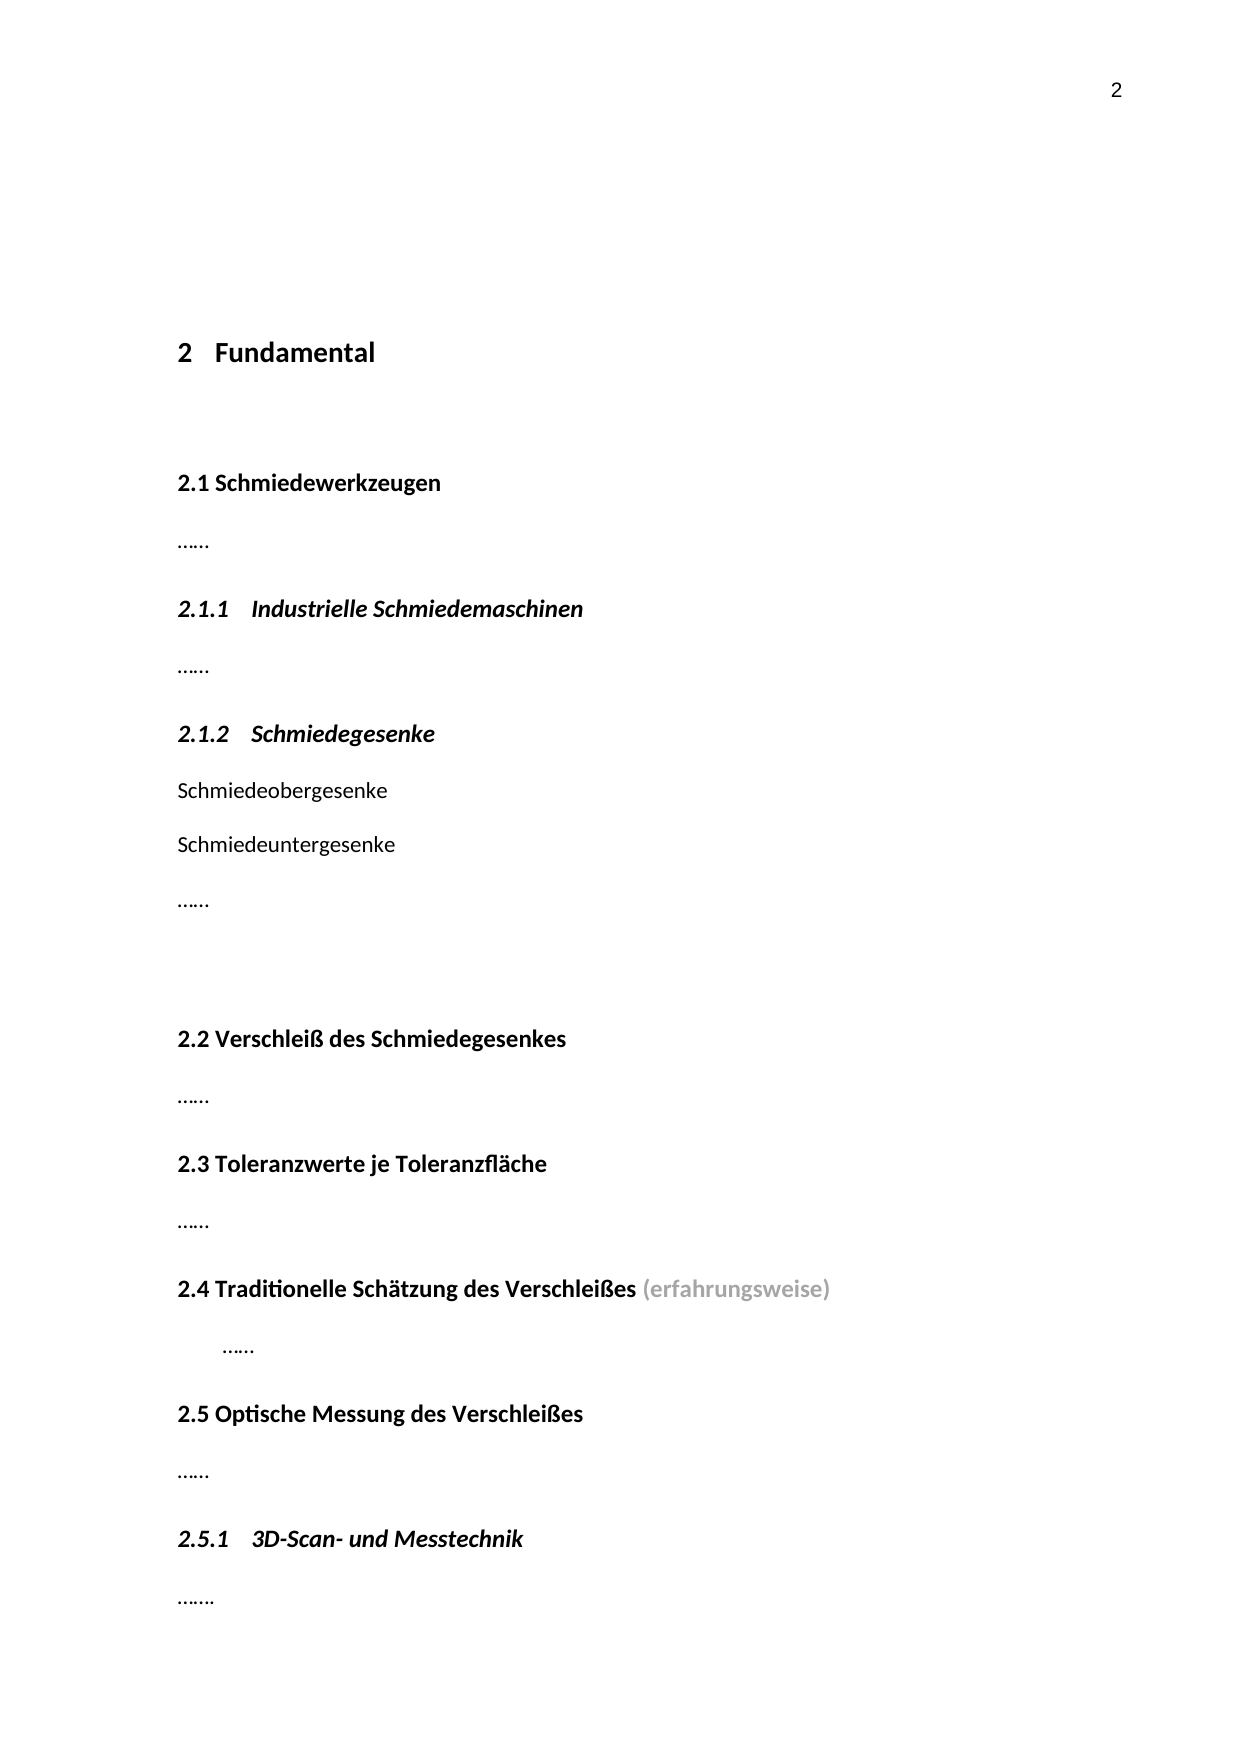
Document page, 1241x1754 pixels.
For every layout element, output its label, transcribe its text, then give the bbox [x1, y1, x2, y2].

text …… [177, 1206, 1122, 1234]
subtitle Industrielle Schmiedemaschinen [177, 593, 1122, 623]
text Schmiedeobergesenke [177, 776, 1122, 804]
subtitle Fundamental [177, 334, 1122, 370]
subtitle Schmiedegesenke [177, 718, 1122, 748]
subtitle Optische Messung des Verschleißes [177, 1398, 1122, 1429]
subtitle Schmiedewerkzeugen [177, 467, 1122, 498]
text ……. [177, 1582, 1122, 1610]
text …… [177, 1457, 1122, 1485]
subtitle 3D-Scan- und Messtechnik [177, 1524, 1122, 1554]
text …… [177, 651, 1122, 679]
text …… [222, 1331, 1122, 1359]
text Schmiedeuntergesenke [177, 831, 1122, 859]
subtitle Toleranzwerte je Toleranzfläche [177, 1148, 1122, 1178]
text …… [177, 885, 1122, 913]
subtitle Traditionelle Schätzung des Verschleißes (erfahrungsweise) [177, 1273, 1122, 1304]
text …… [177, 1081, 1122, 1109]
text …… [177, 526, 1122, 554]
subtitle Verschleiß des Schmiedegesenkes [177, 1023, 1122, 1053]
